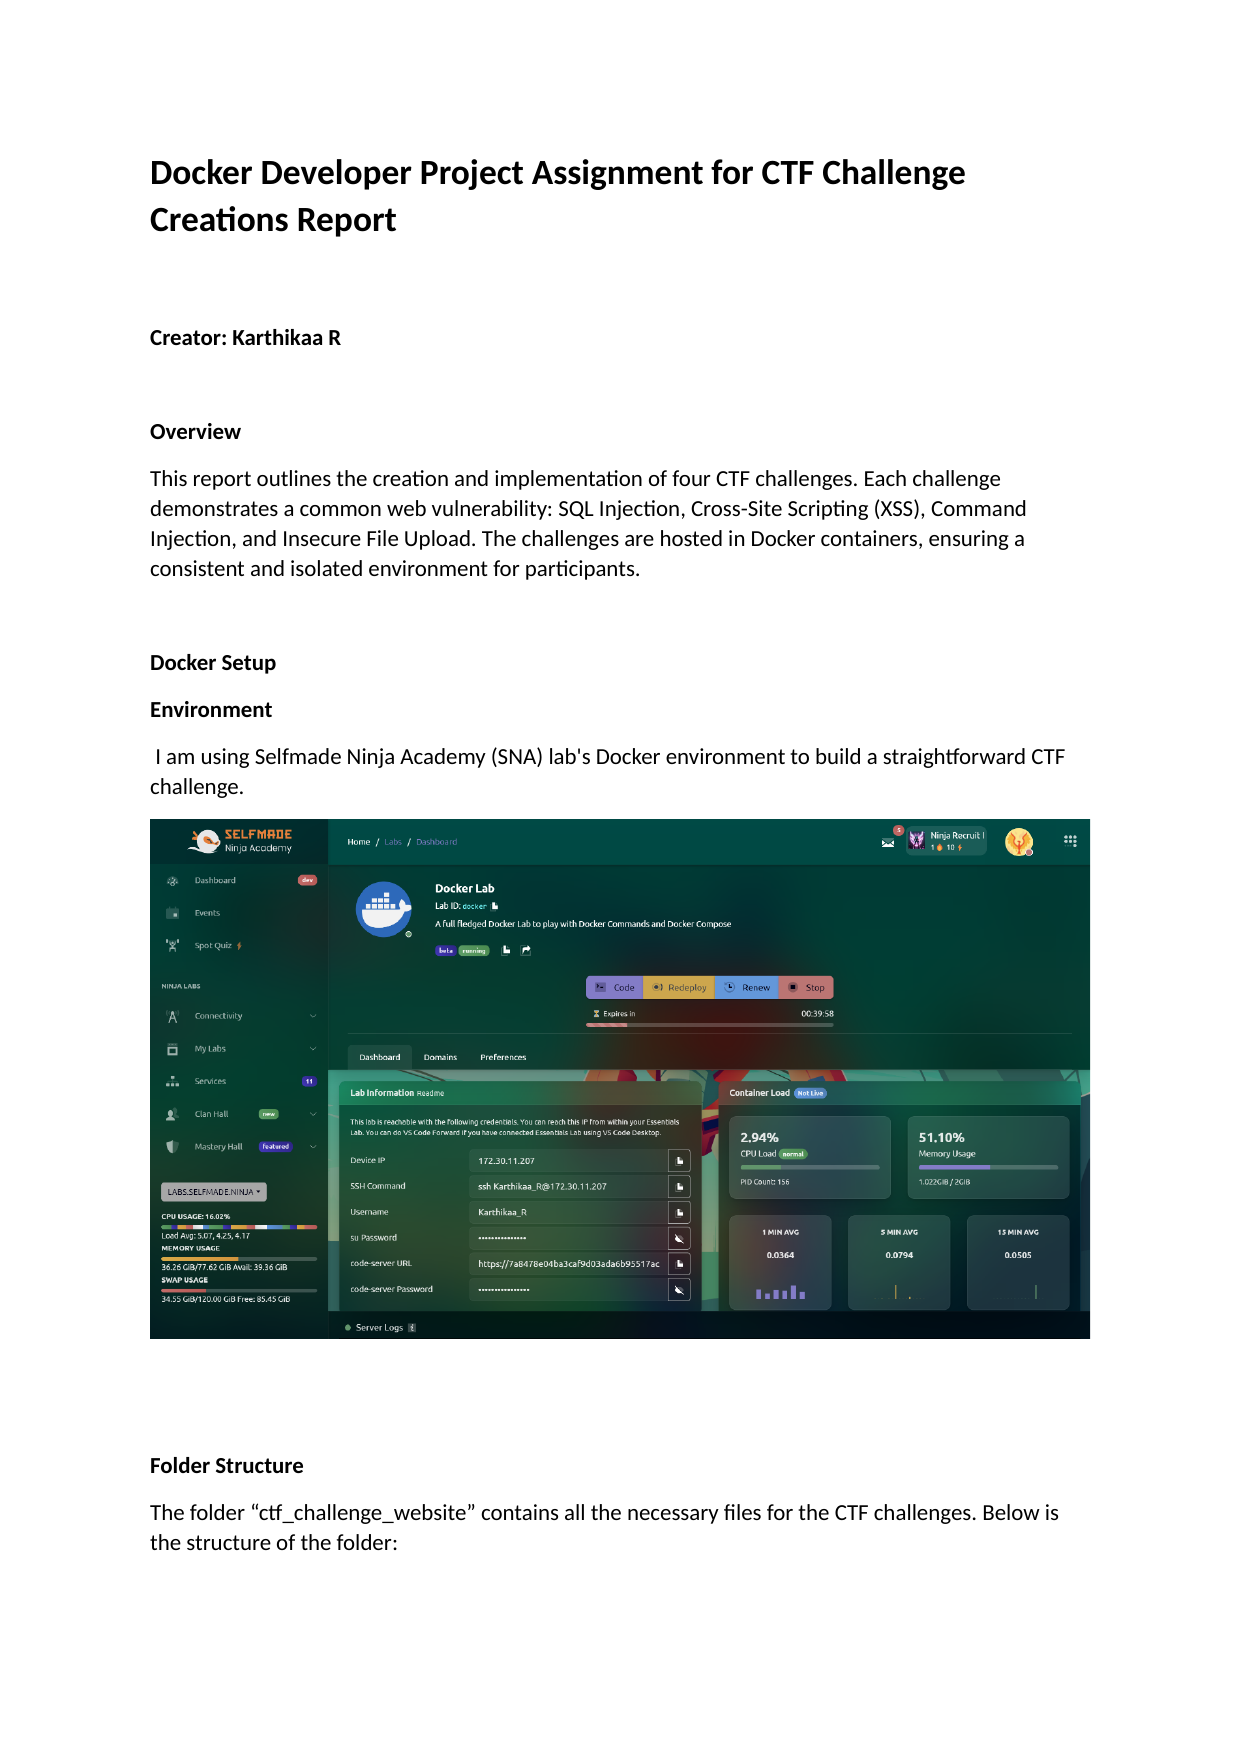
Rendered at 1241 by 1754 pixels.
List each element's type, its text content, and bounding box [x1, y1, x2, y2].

text I am using Selfmade Ninja Academy (SNA) lab's Docker environment to build a straightforward CTF challenge. [150, 742, 1090, 800]
text The folder “ctf_challenge_website” contains all the necessary files for the CTF challenges. Below is the structure of the folder: [150, 1498, 1090, 1556]
picture [150, 819, 1091, 1339]
text Environment [150, 695, 1090, 723]
text This report outlines the creation and implementation of four CTF challenges. Each challenge demonstrates a common web vulnerability: SQL Injection, Cross-Site Scripting (XSS), Command Injection, and Insecure File Upload. The challenges are hosted in Docker containers, ensuring a consistent and isolated environment for participants. [150, 464, 1090, 583]
text Folder Structure [150, 1451, 1090, 1479]
text Creator: Karthikaa R [150, 323, 1090, 351]
text Docker Setup [150, 648, 1090, 676]
text Docker Developer Project Assignment for CTF Challenge Creations Report [150, 150, 1090, 240]
text Overview [150, 417, 1090, 445]
